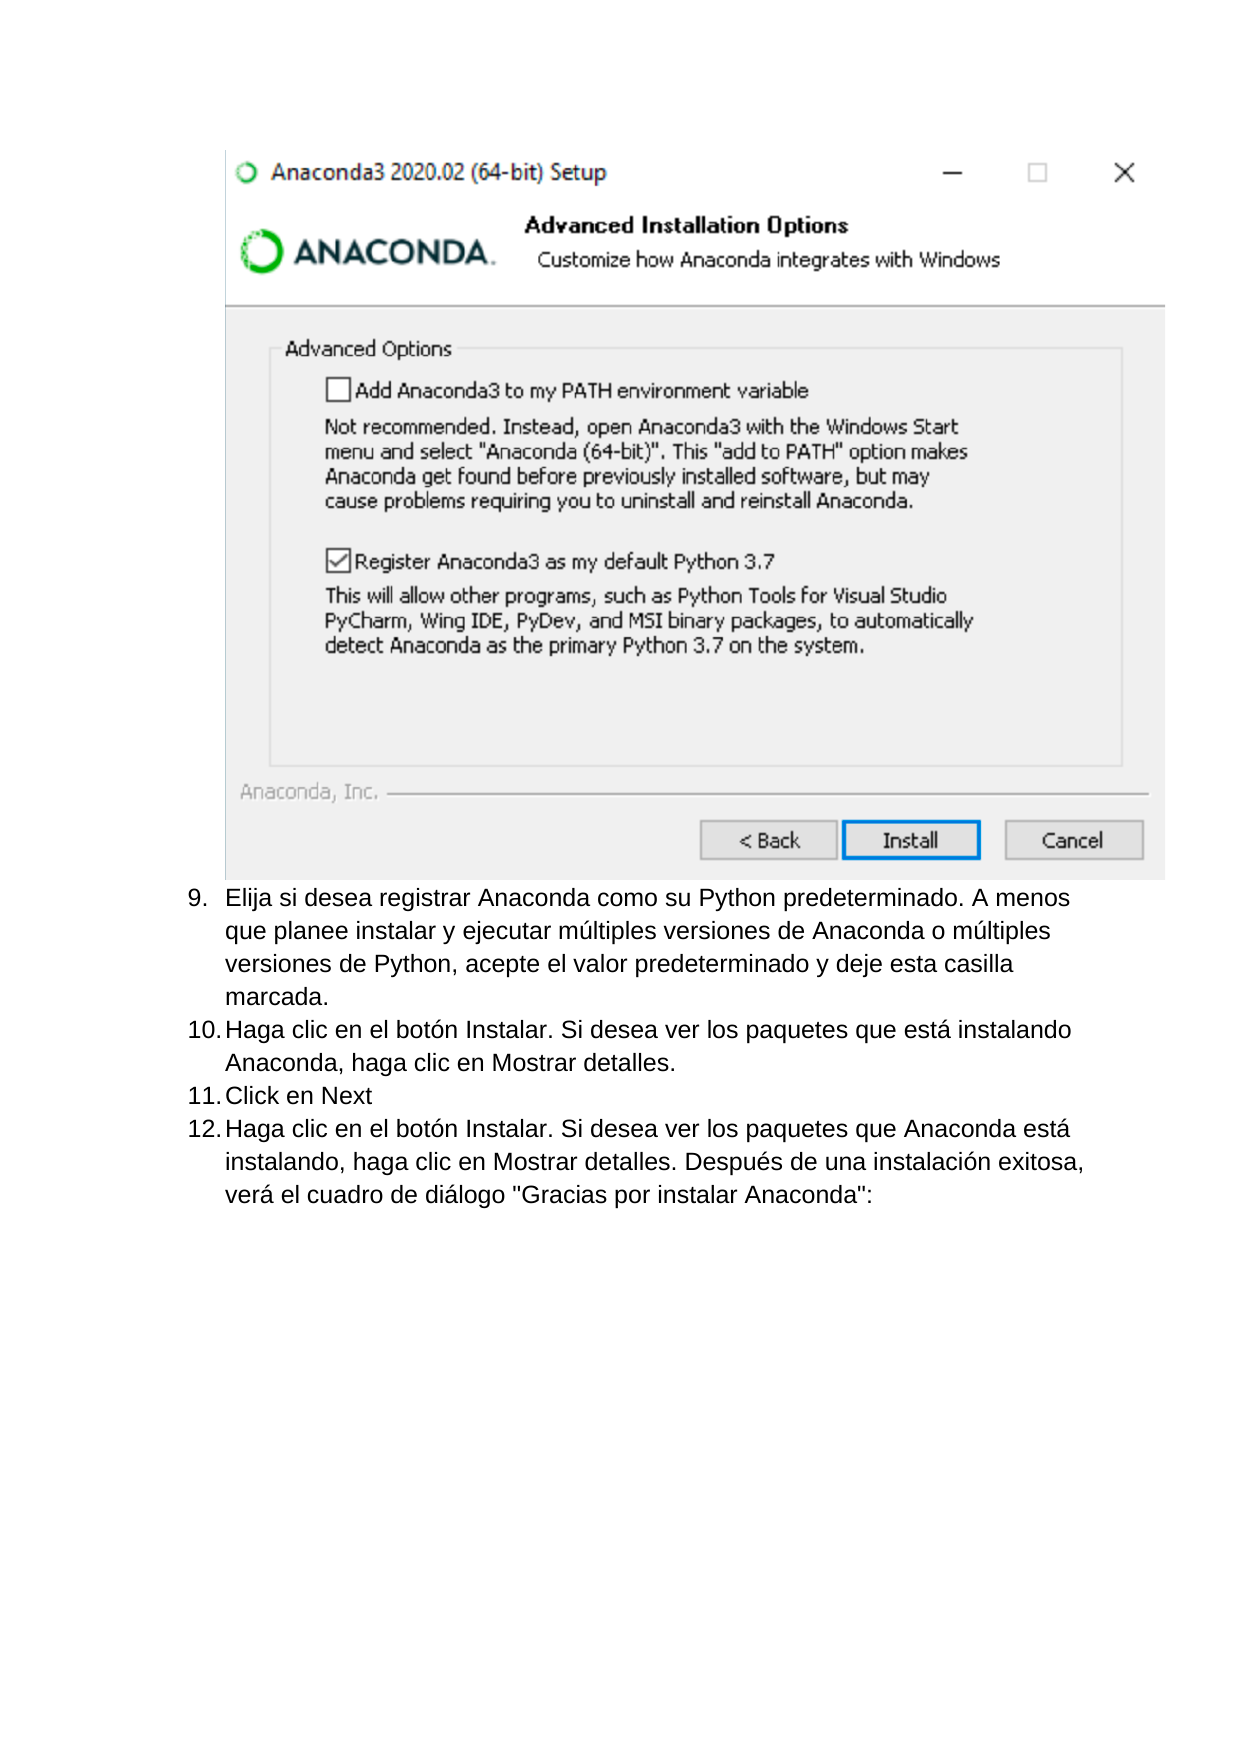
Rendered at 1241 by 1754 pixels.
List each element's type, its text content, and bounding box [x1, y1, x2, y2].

list Click en Next [187, 1081, 1090, 1110]
list Elija si desea registrar Anaconda como su Python predeterminado. A menos que planee instalar y ejecutar múltiples versiones de Anaconda o múltiples versiones de Python, acepte el valor predeterminado y deje esta casilla marcada. [187, 883, 1090, 1011]
picture [225, 150, 1166, 880]
list Haga clic en el botón Instalar. Si desea ver los paquetes que Anaconda está instalando, haga clic en Mostrar detalles. Después de una instalación exitosa, verá el cuadro de diálogo "Gracias por instalar Anaconda": [187, 1114, 1090, 1209]
list Haga clic en el botón Instalar. Si desea ver los paquetes que está instalando Anaconda, haga clic en Mostrar detalles. [187, 1015, 1090, 1077]
